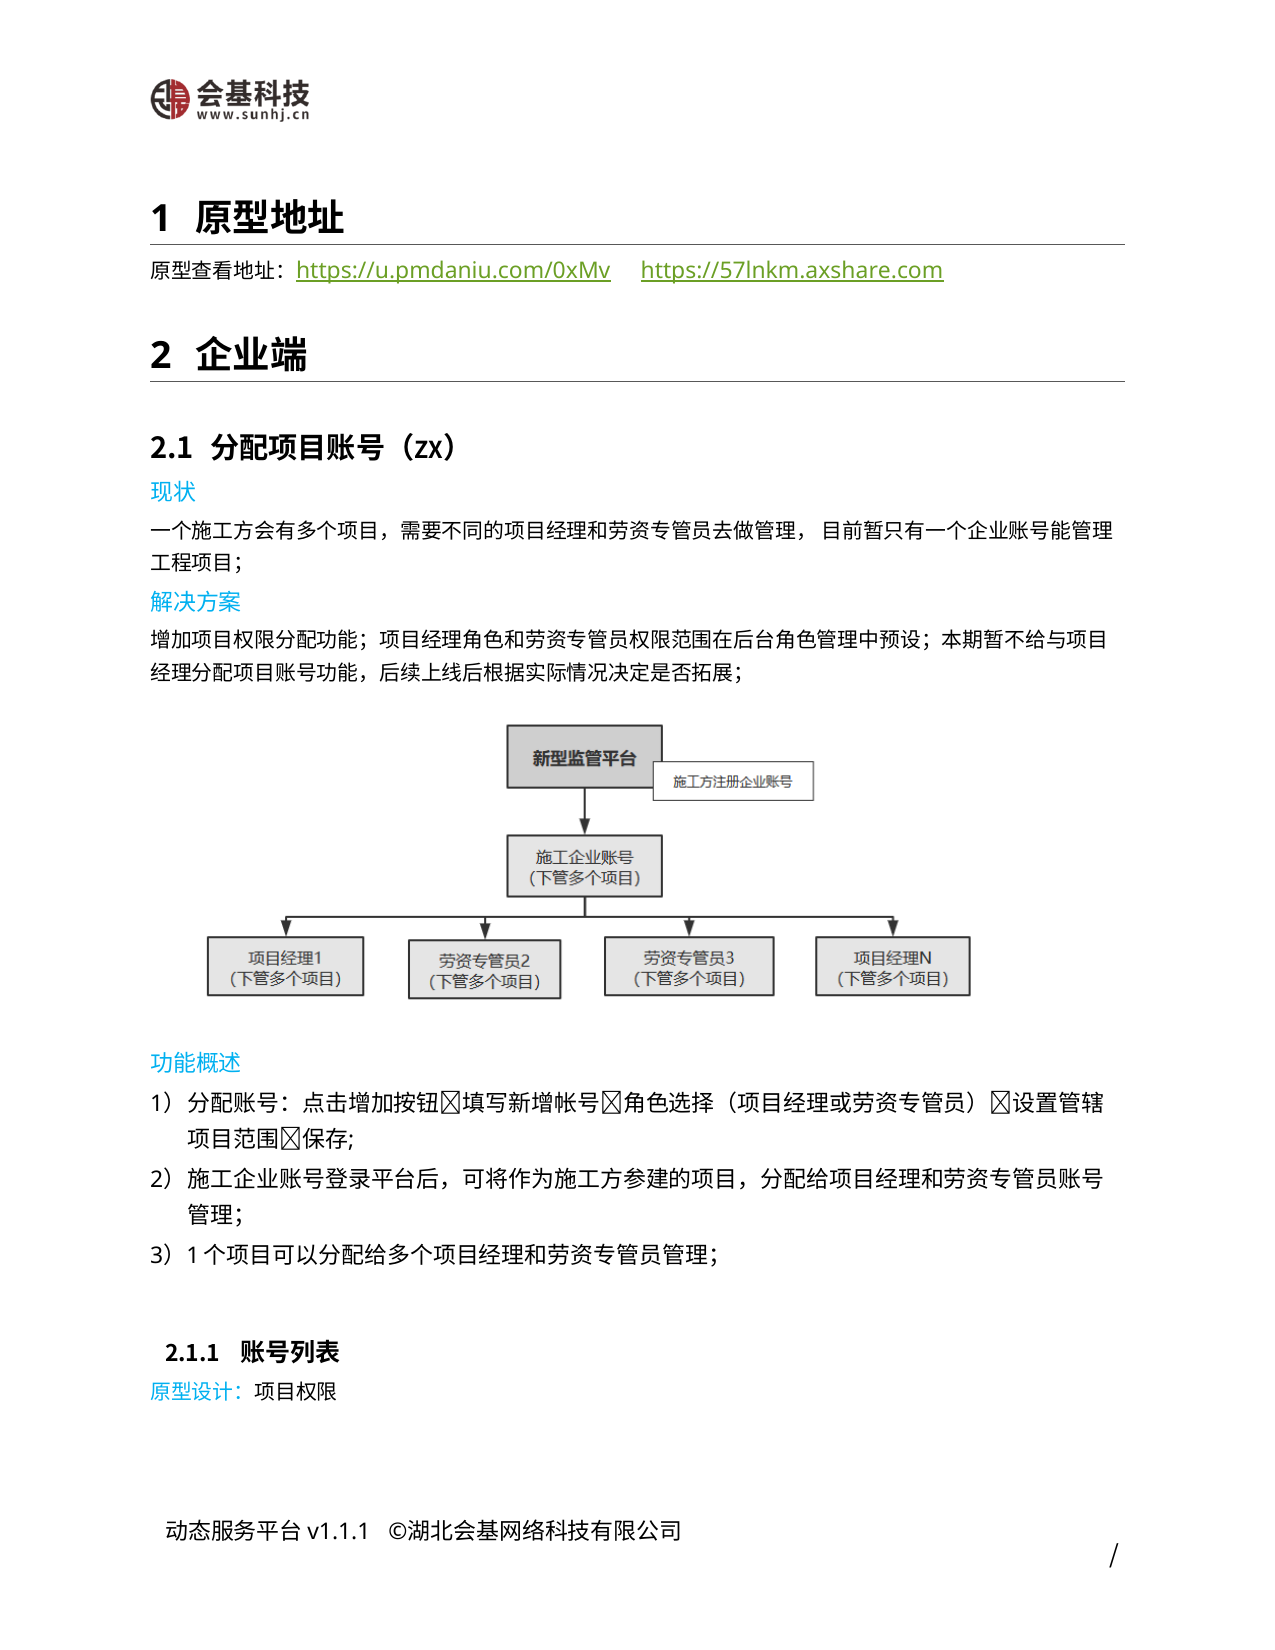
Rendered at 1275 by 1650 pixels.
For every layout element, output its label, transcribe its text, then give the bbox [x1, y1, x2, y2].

text 一个施工方会有多个项目，需要不同的项目经理和劳资专管员去做管理， 目前暂只有一个企业账号能管理工程项目； [150, 514, 1125, 577]
text 原型设计：项目权限 [150, 1375, 1125, 1405]
text 原型查看地址：https://u.pmdaniu.com/0xMv https://57lnkm.axshare.com [150, 253, 1125, 285]
list 施工企业账号登录平台后，可将作为施工方参建的项目，分配给项目经理和劳资专管员账号管理； [150, 1161, 1125, 1231]
picture [150, 79, 309, 122]
picture [150, 692, 993, 1039]
picture [156, 1386, 166, 1394]
text 解决方案 [150, 583, 1125, 617]
text 3）1个项目可以分配给多个项目经理和劳资专管员管理； [150, 1237, 1125, 1271]
text 功能概述 [150, 1045, 1125, 1078]
text 现状 [150, 474, 1125, 507]
subtitle 企业端 [150, 325, 1125, 381]
subtitle 原型地址 [150, 187, 1125, 244]
text 增加项目权限分配功能；项目经理角色和劳资专管员权限范围在后台角色管理中预设；本期暂不给与项目经理分配项目账号功能，后续上线后根据实际情况决定是否拓展； [150, 623, 1125, 686]
list 分配账号：点击增加按钮填写新增帐号角色选择（项目经理或劳资专管员）设置管辖项目范围保存; [150, 1085, 1125, 1154]
subtitle 分配项目账号（zx） [150, 424, 1125, 466]
subtitle 账号列表 [165, 1332, 1125, 1368]
